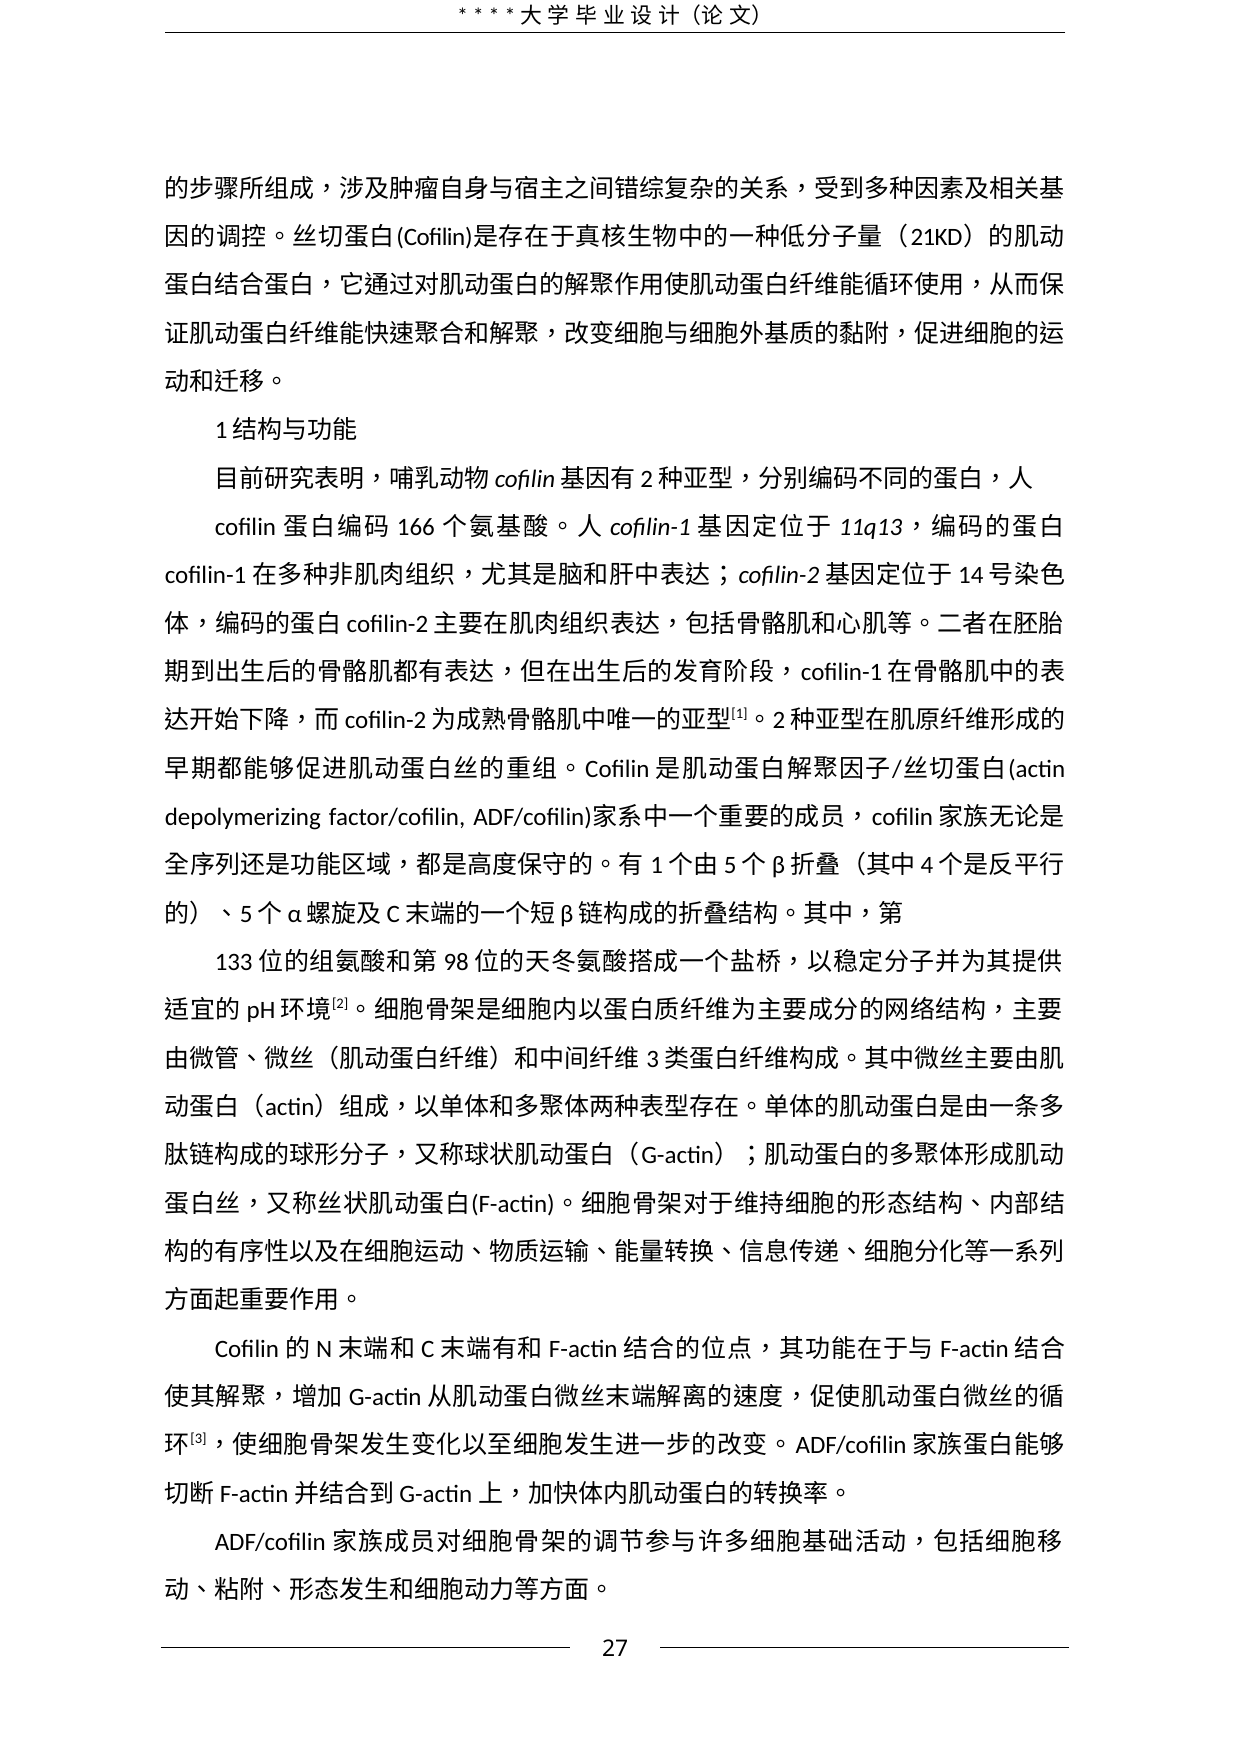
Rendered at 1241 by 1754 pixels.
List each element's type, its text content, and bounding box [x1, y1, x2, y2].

text 1结构与功能 [164, 398, 1065, 446]
text cofilin蛋白编码166个氨基酸。人cofilin-1基因定位于11q13，编码的蛋白cofilin-1在多种非肌肉组织，尤其是脑和肝中表达；cofilin-2基因定位于14号染色体，编码的蛋白cofilin-2主要在肌肉组织表达，包括骨骼肌和心肌等。二者在胚胎期到出生后的骨骼肌都有表达，但在出生后的发育阶段，cofilin-1在骨骼肌中的表达开始下降，而cofilin-2为成熟骨骼肌中唯一的亚型[1]。2种亚型在肌原纤维形成的早期都能够促进肌动蛋白丝的重组。Cofilin是肌动蛋白解聚因子/丝切蛋白(actin depolymerizing factor/cofilin, ADF/cofilin)家系中一个重要的成员，cofilin家族无论是全序列还是功能区域，都是高度保守的。有1个由5个β折叠（其中4个是反平行的）、5个α螺旋及C末端的一个短β链构成的折叠结构。其中，第 [164, 494, 1065, 929]
text 133位的组氨酸和第98位的天冬氨酸搭成一个盐桥，以稳定分子并为其提供适宜的pH环境[2]。细胞骨架是细胞内以蛋白质纤维为主要成分的网络结构，主要由微管、微丝（肌动蛋白纤维）和中间纤维3类蛋白纤维构成。其中微丝主要由肌动蛋白（actin）组成，以单体和多聚体两种表型存在。单体的肌动蛋白是由一条多肽链构成的球形分子，又称球状肌动蛋白（G-actin）；肌动蛋白的多聚体形成肌动蛋白丝，又称丝状肌动蛋白(F-actin)。细胞骨架对于维持细胞的形态结构、内部结构的有序性以及在细胞运动、物质运输、能量转换、信息传递、细胞分化等一系列方面起重要作用。 [164, 929, 1065, 1316]
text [164, 156, 1065, 398]
text ADF/cofilin家族成员对细胞骨架的调节参与许多细胞基础活动，包括细胞移动、粘附、形态发生和细胞动力等方面。 [164, 1509, 1065, 1606]
text 目前研究表明，哺乳动物cofilin基因有2种亚型，分别编码不同的蛋白，人 [164, 446, 1065, 494]
text Cofilin的N末端和C末端有和F-actin结合的位点，其功能在于与F-actin结合使其解聚，增加G-actin从肌动蛋白微丝末端解离的速度，促使肌动蛋白微丝的循环[3]，使细胞骨架发生变化以至细胞发生进一步的改变。ADF/cofilin家族蛋白能够切断F-actin 并结合到G-actin 上，加快体内肌动蛋白的转换率。 [164, 1316, 1065, 1509]
